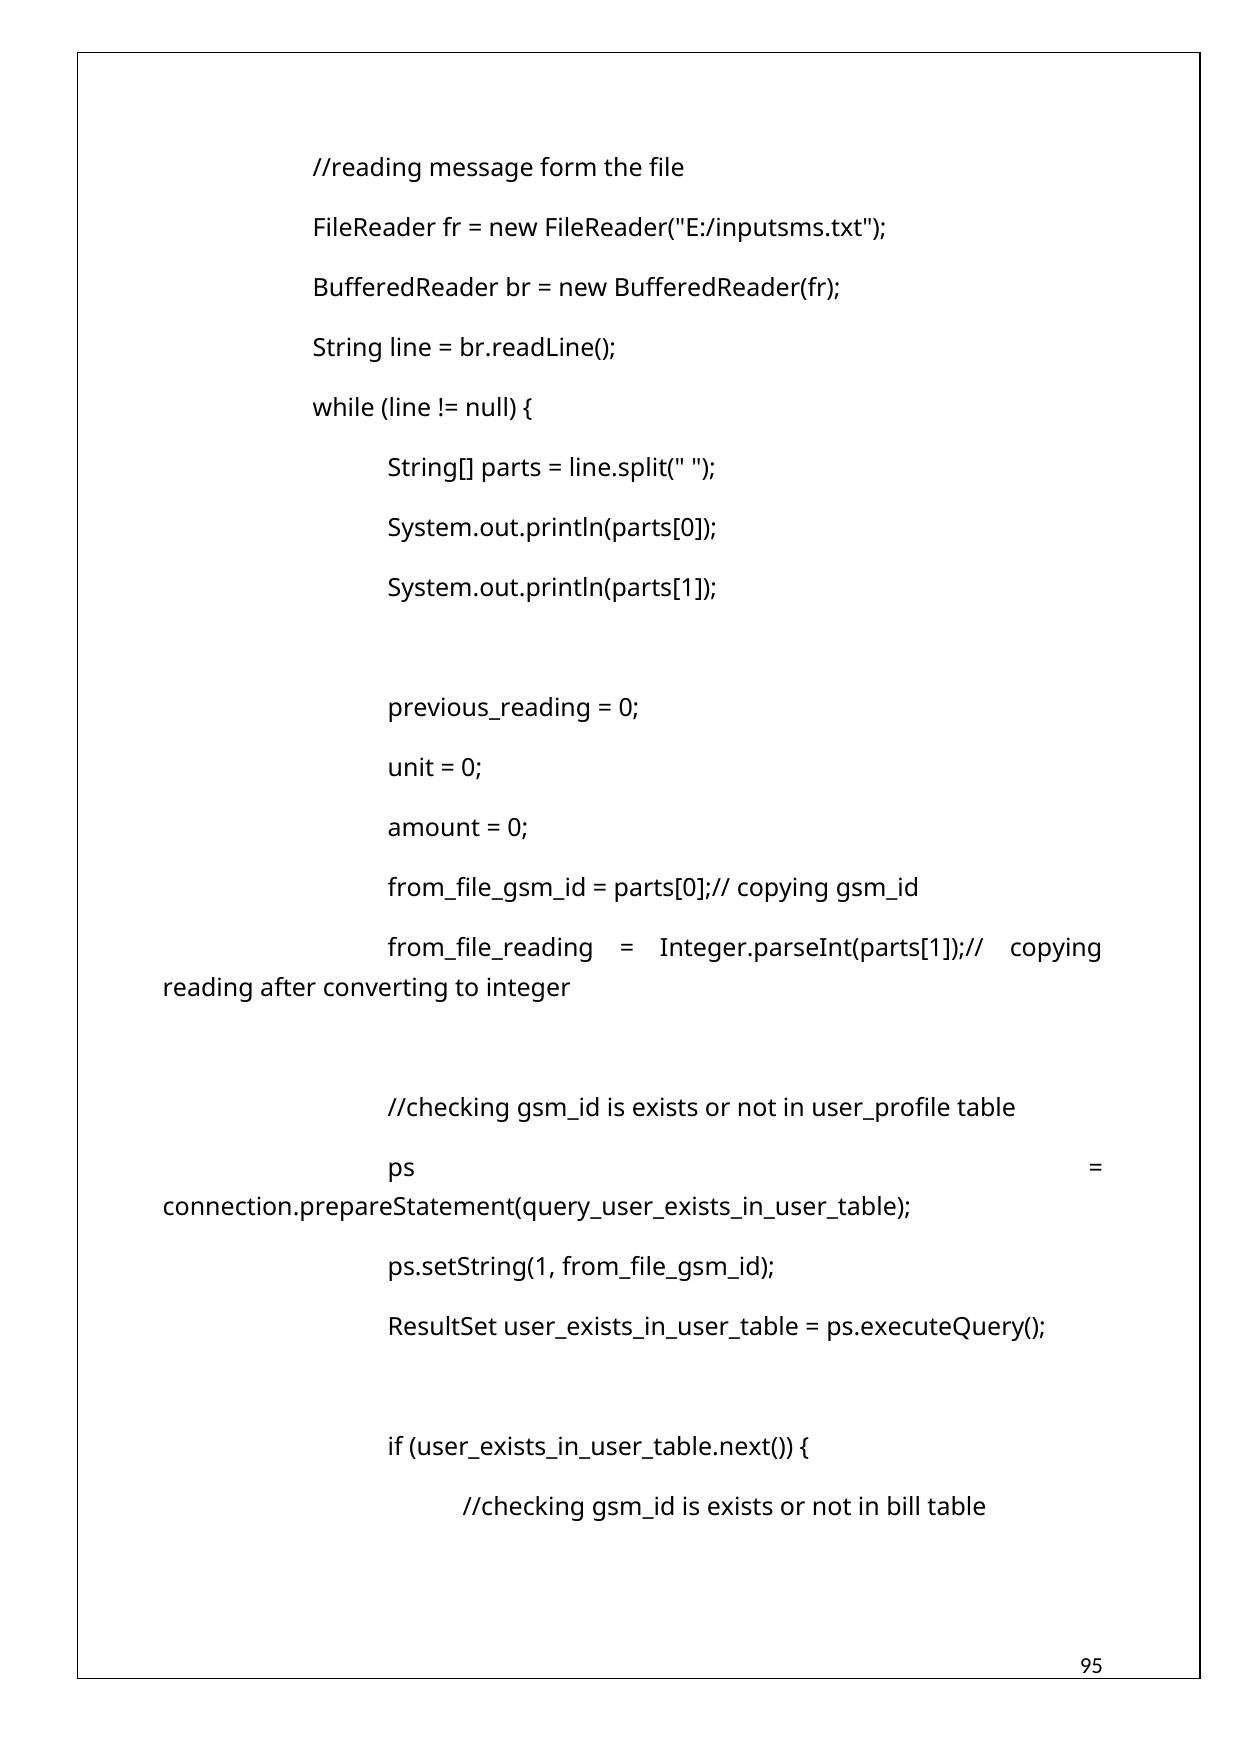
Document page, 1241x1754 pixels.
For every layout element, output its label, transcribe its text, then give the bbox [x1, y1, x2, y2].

text String[] parts = line.split(" "); [162, 450, 1103, 484]
text System.out.println(parts[1]); [162, 570, 1103, 604]
text ps = connection.prepareStatement(query_user_exists_in_user_table); [162, 1149, 1103, 1222]
text amount = 0; [162, 810, 1103, 844]
text //checking gsm_id is exists or not in user_profile table [162, 1089, 1103, 1123]
text while (line != null) { [162, 390, 1103, 424]
text //reading message form the file [162, 150, 1103, 184]
text ResultSet user_exists_in_user_table = ps.executeQuery(); [162, 1308, 1103, 1342]
text previous_reading = 0; [162, 690, 1103, 724]
text from_file_reading = Integer.parseInt(parts[1]);// copying reading after converting to integer [162, 930, 1103, 1003]
text unit = 0; [162, 750, 1103, 784]
text System.out.println(parts[0]); [162, 510, 1103, 544]
text //checking gsm_id is exists or not in bill table [162, 1488, 1103, 1522]
text FileReader fr = new FileReader("E:/inputsms.txt"); [162, 210, 1103, 244]
text ps.setString(1, from_file_gsm_id); [162, 1248, 1103, 1282]
text from_file_gsm_id = parts[0];// copying gsm_id [162, 870, 1103, 904]
text BufferedReader br = new BufferedReader(fr); [162, 270, 1103, 304]
text String line = br.readLine(); [162, 330, 1103, 364]
text if (user_exists_in_user_table.next()) { [162, 1428, 1103, 1462]
